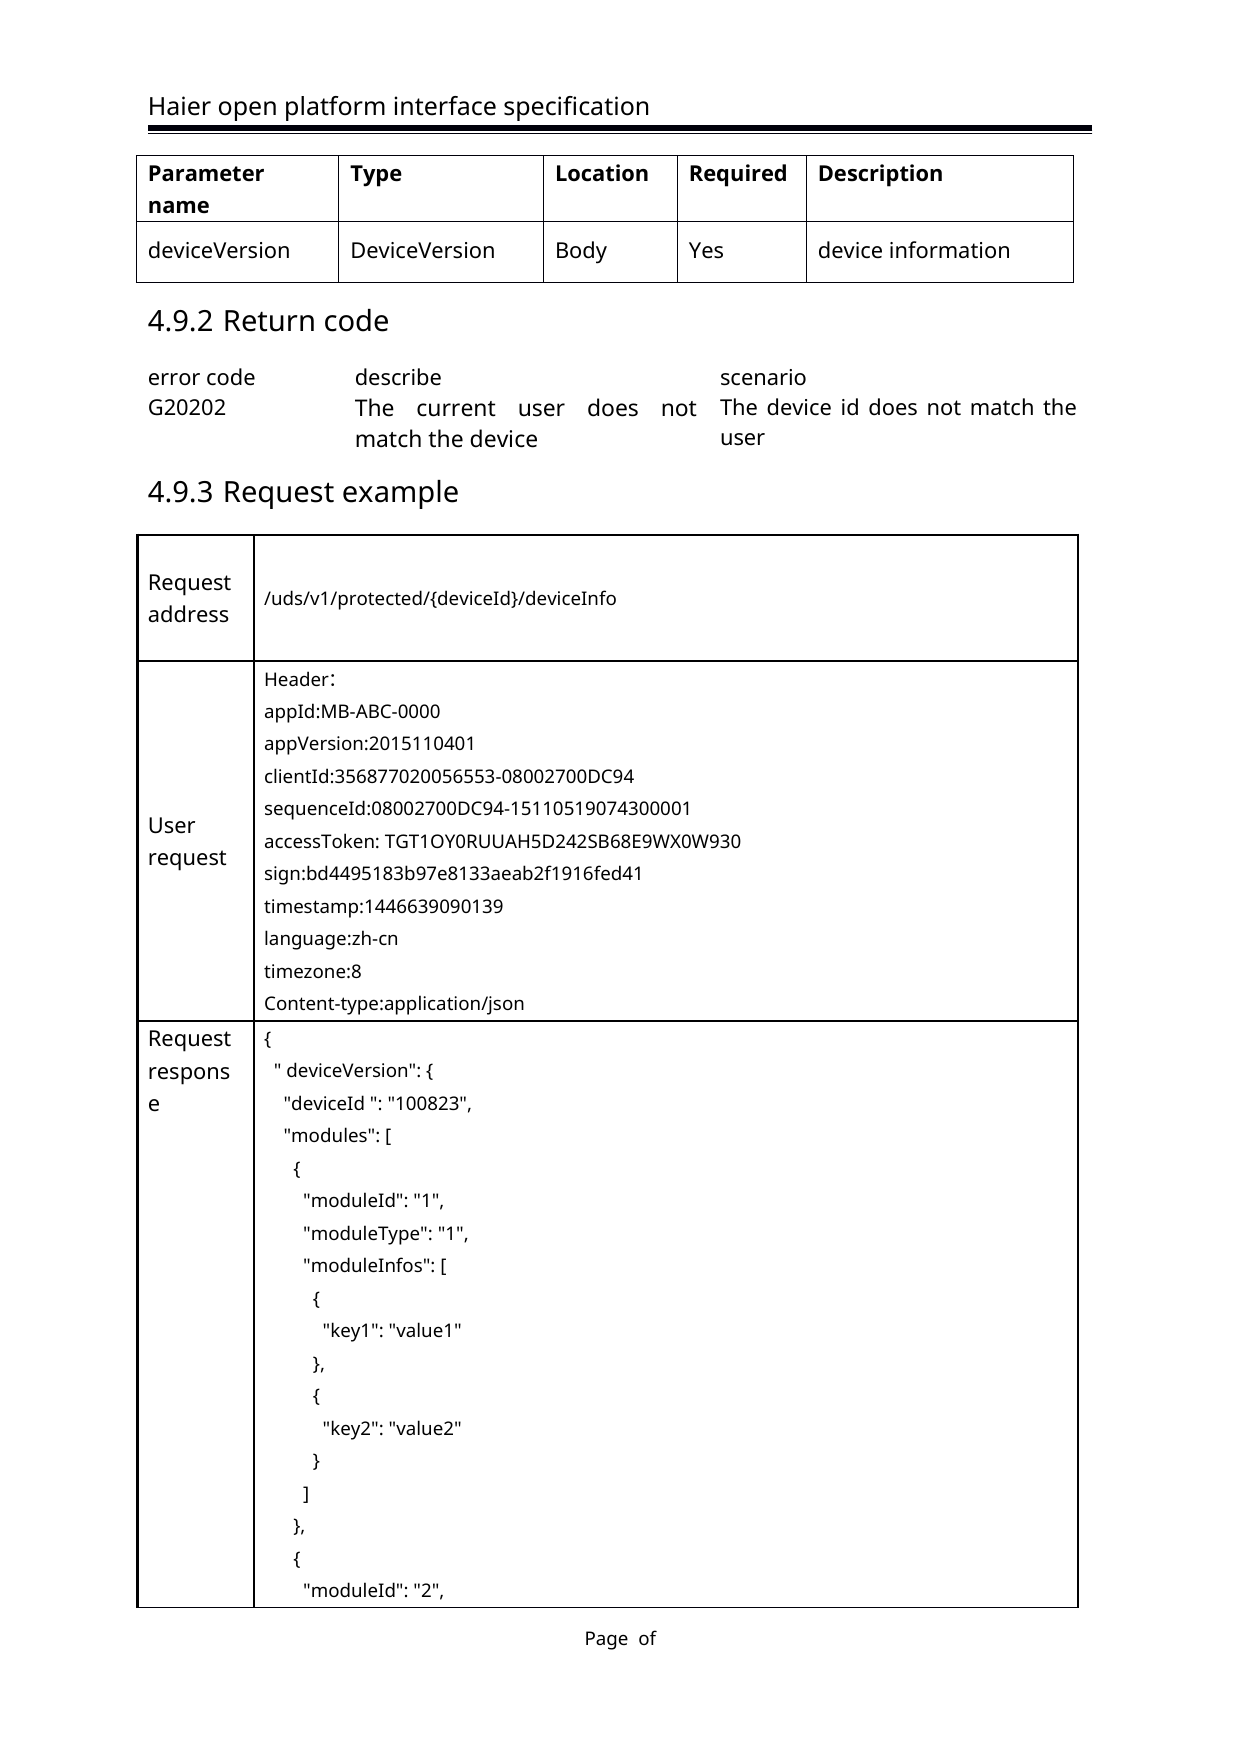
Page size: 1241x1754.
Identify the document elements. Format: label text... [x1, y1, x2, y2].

table_cell Header： appId:MB-ABC-0000 appVersion:2015110401 clientId:356877020056553-08002700DC94 sequenceId:08002700DC94-15110519074300001 accessToken: TGT1OY0RUUAH5D242SB68E9WX0W930 sign:bd4495183b97e8133aeab2f1916fed41 timestamp:1446639090139 language:zh-cn timezone:8 Content-type:application/json [255, 662, 1077, 1020]
table_header Request address [139, 536, 253, 660]
table_header /uds/v1/protected/{deviceId}/deviceInfo [255, 536, 1077, 660]
table_header describe [343, 362, 708, 392]
table_cell device information [807, 222, 1073, 282]
table_cell Description [807, 156, 1073, 221]
table_cell G20202 [136, 392, 343, 454]
table_cell Location [544, 156, 677, 221]
table_cell deviceVersion [137, 222, 338, 282]
table_cell Yes [678, 222, 806, 282]
table_cell User request [139, 662, 253, 1020]
table_cell DeviceVersion [339, 222, 543, 282]
table_cell The device id does not match the user [709, 392, 1088, 454]
table_cell The current user does not match the device [343, 392, 708, 454]
table_cell Parameter name [137, 156, 338, 221]
table_header scenario [709, 362, 1088, 392]
table_cell Required [678, 156, 806, 221]
list Request example [148, 458, 1092, 523]
table_cell Request response [139, 1022, 253, 1607]
list Return code [148, 287, 1092, 352]
table_cell Body [544, 222, 677, 282]
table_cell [255, 1022, 1077, 1607]
table_header error code [136, 362, 343, 392]
table_cell Type [339, 156, 543, 221]
